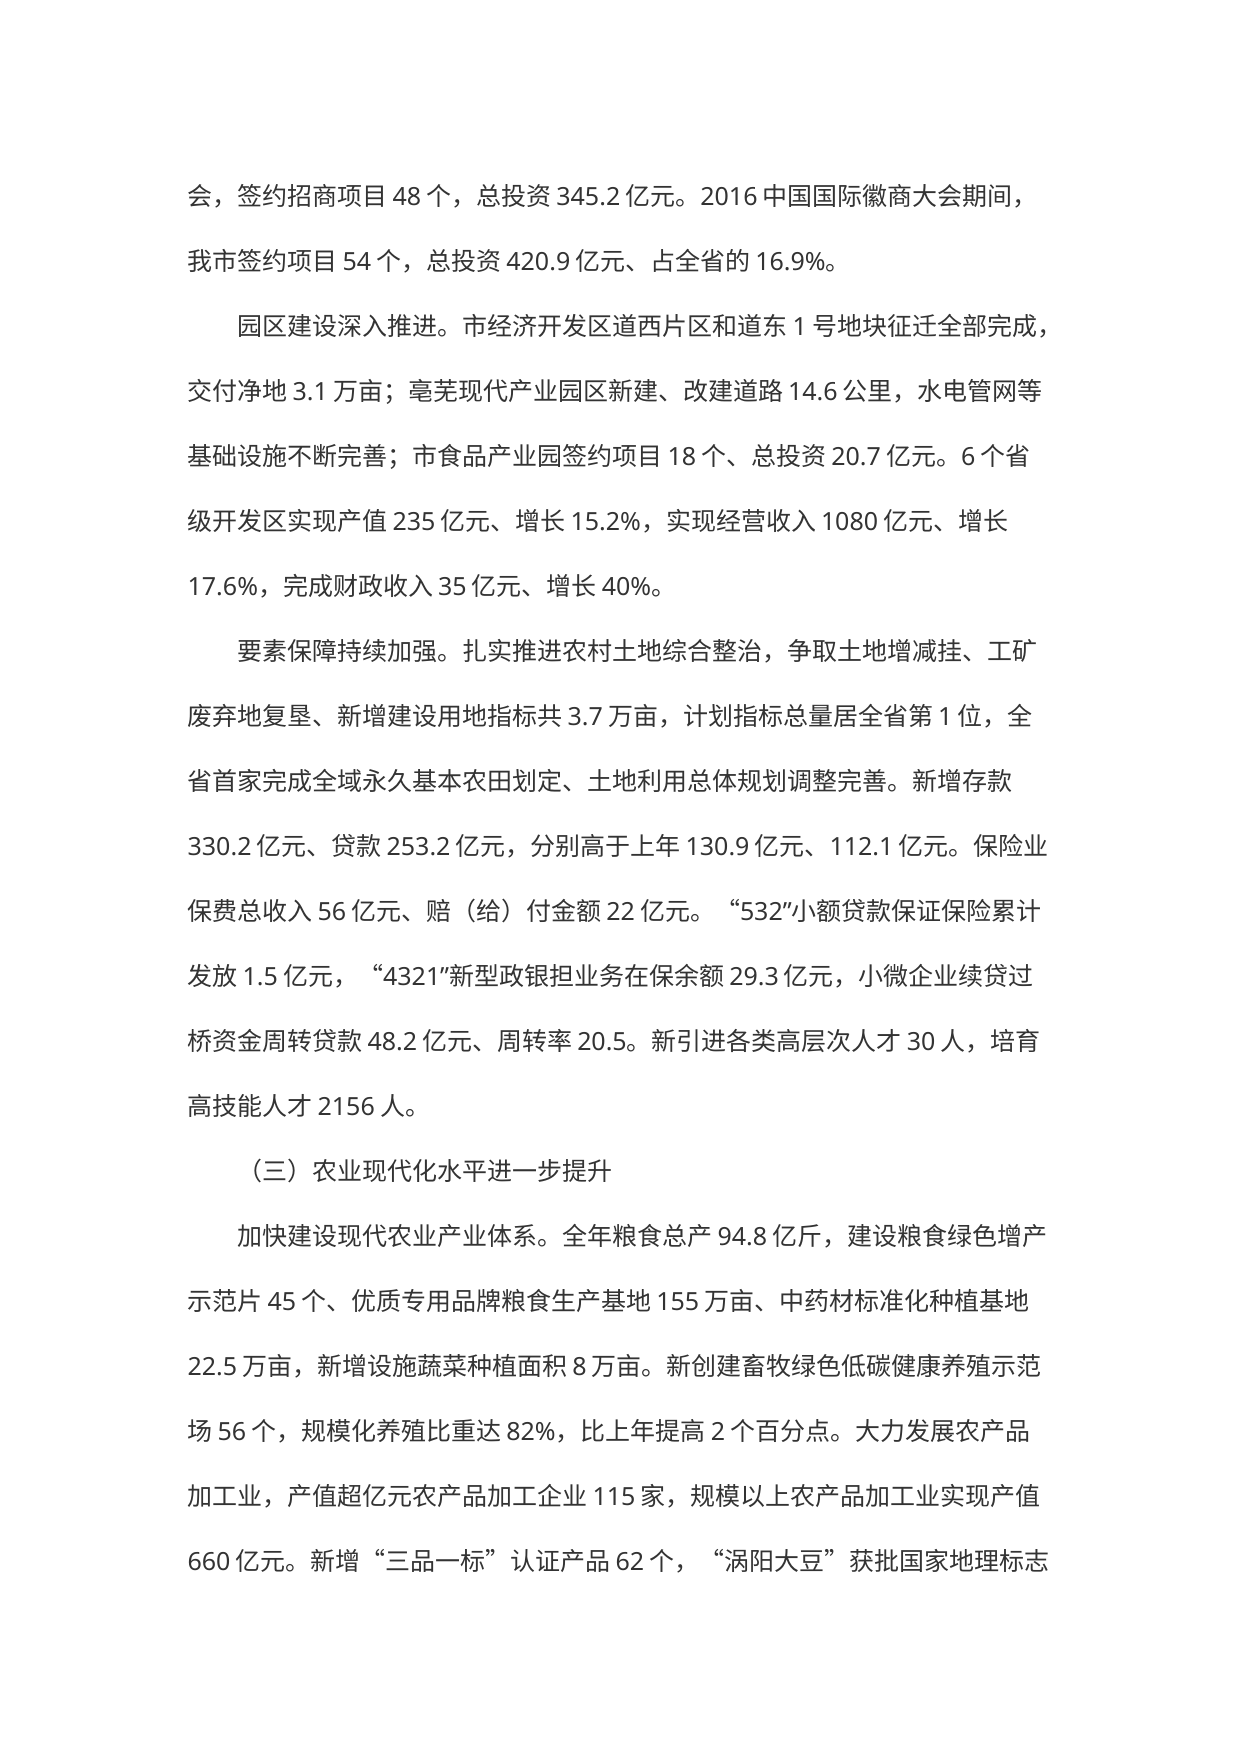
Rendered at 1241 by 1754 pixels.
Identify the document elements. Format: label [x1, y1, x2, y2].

text [187, 162, 1053, 1592]
